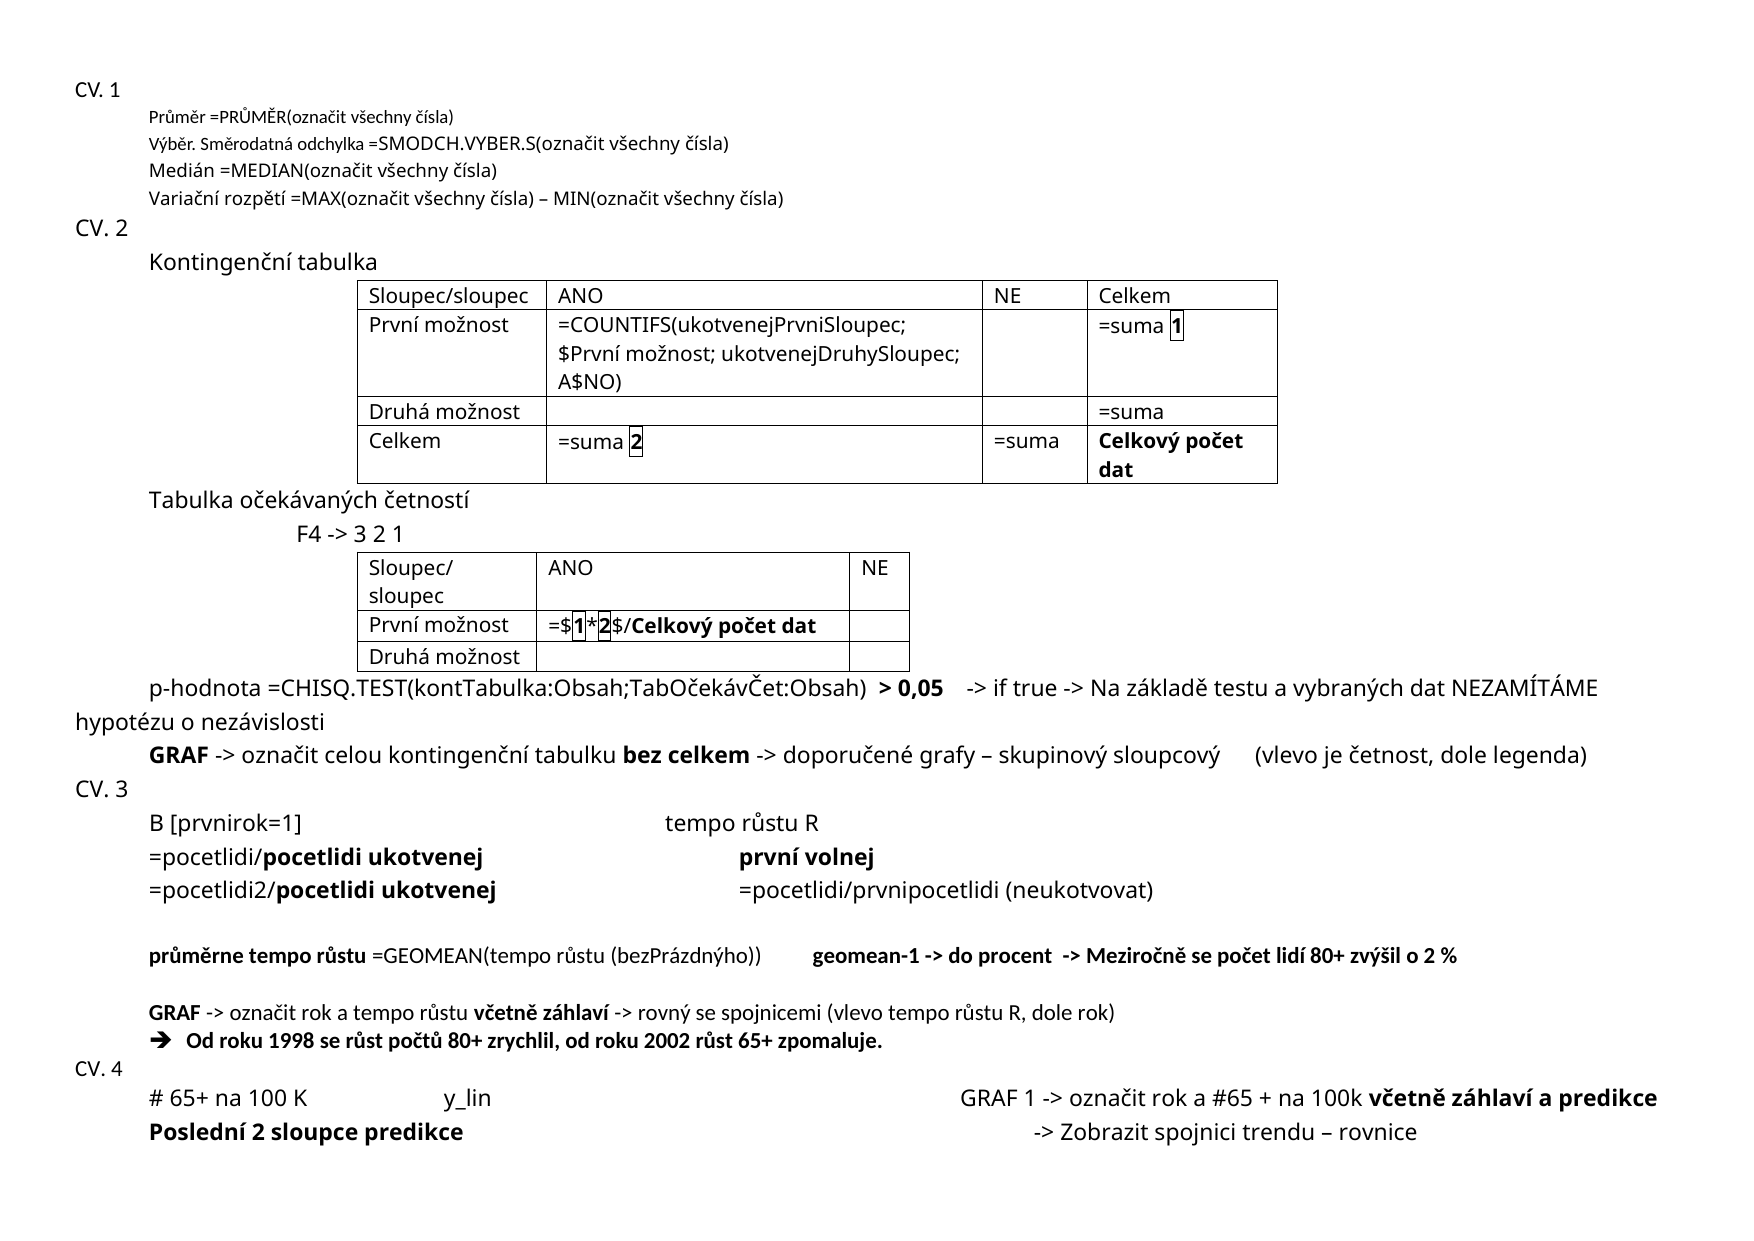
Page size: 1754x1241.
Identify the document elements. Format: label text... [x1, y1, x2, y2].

table_cell =suma 1 [1088, 310, 1277, 396]
table_cell =suma [1088, 397, 1277, 425]
table_header Sloupec/sloupec [358, 553, 536, 609]
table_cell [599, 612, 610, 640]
text =pocetlidi/pocetlidi ukotvenej první volnej [75, 840, 1679, 872]
table_cell Celkem [358, 426, 546, 483]
table_cell =suma [983, 426, 1087, 483]
text Kontingenční tabulka [75, 246, 1679, 277]
text Výběr. Směrodatná odchylka =SMODCH.VYBER.S(označit všechny čísla) [75, 130, 1679, 155]
text # 65+ na 100 K y_lin GRAF 1 -> označit rok a #65 + na 100k včetně záhlaví a predikce [75, 1082, 1679, 1113]
table_cell Celkový počet dat [1088, 426, 1277, 483]
text Medián =MEDIAN(označit všechny čísla) [75, 157, 1679, 183]
text Poslední 2 sloupce predikce -> Zobrazit spojnici trendu – rovnice [75, 1116, 1679, 1147]
text CV. 4 [75, 1054, 1679, 1082]
text p-hodnota =CHISQ.TEST(kontTabulka:Obsah;TabOčekávČet:Obsah) > 0,05 -> if true -> Na základě testu a vybraných dat NEZAMÍTÁME hypotézu o nezávislosti [75, 672, 1679, 737]
table_cell =COUNTIFS(ukotvenejPrvniSloupec; $První možnost; ukotvenejDruhySloupec; A$NO) [547, 310, 982, 396]
table_cell =suma 2 [547, 426, 982, 483]
table_cell =$1*2$/Celkový počet dat [611, 611, 849, 641]
text průměrne tempo růstu =GEOMEAN(tempo růstu (bezPrázdnýho)) geomean-1 -> do procent -> Meziročně se počet lidí 80+ zvýšil o 2 % [75, 942, 1679, 970]
table_header Celkem [1088, 281, 1277, 309]
table_header ANO [547, 281, 982, 309]
text Tabulka očekávaných četností [75, 484, 1679, 515]
table_cell Druhá možnost [358, 642, 536, 671]
table_cell [850, 642, 909, 671]
table_cell Druhá možnost [358, 397, 546, 425]
table_cell [983, 397, 1087, 425]
text B [prvnirok=1] tempo růstu R [75, 807, 1679, 838]
table_cell První možnost [358, 611, 536, 641]
table_cell [850, 611, 909, 641]
table_cell První možnost [358, 310, 546, 396]
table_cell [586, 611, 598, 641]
text GRAF -> označit celou kontingenční tabulku bez celkem -> doporučené grafy – skupinový sloupcový (vlevo je četnost, dole legenda) [75, 739, 1679, 770]
text CV. 2 [75, 212, 1679, 244]
text CV. 1 [75, 75, 1679, 103]
table_header NE [850, 553, 909, 609]
table_cell [537, 642, 849, 671]
text CV. 3 [75, 773, 1679, 804]
table_header Sloupec/sloupec [358, 281, 546, 309]
text GRAF -> označit rok a tempo růstu včetně záhlaví -> rovný se spojnicemi (vlevo tempo růstu R, dole rok) [75, 998, 1679, 1026]
list Od roku 1998 se růst počtů 80+ zrychlil, od roku 2002 růst 65+ zpomaluje. [149, 1026, 1679, 1054]
text F4 -> 3 2 1 [75, 518, 1679, 549]
table_header ANO [537, 553, 849, 609]
table_cell [983, 310, 1087, 396]
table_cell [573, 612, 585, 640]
text Variační rozpětí =MAX(označit všechny čísla) – MIN(označit všechny čísla) [75, 185, 1679, 210]
text =pocetlidi2/pocetlidi ukotvenej =pocetlidi/prvnipocetlidi (neukotvovat) [75, 874, 1679, 905]
table_cell [547, 397, 982, 425]
table_header NE [983, 281, 1087, 309]
text Průměr =PRŮMĚR(označit všechny čísla) [75, 105, 1679, 128]
